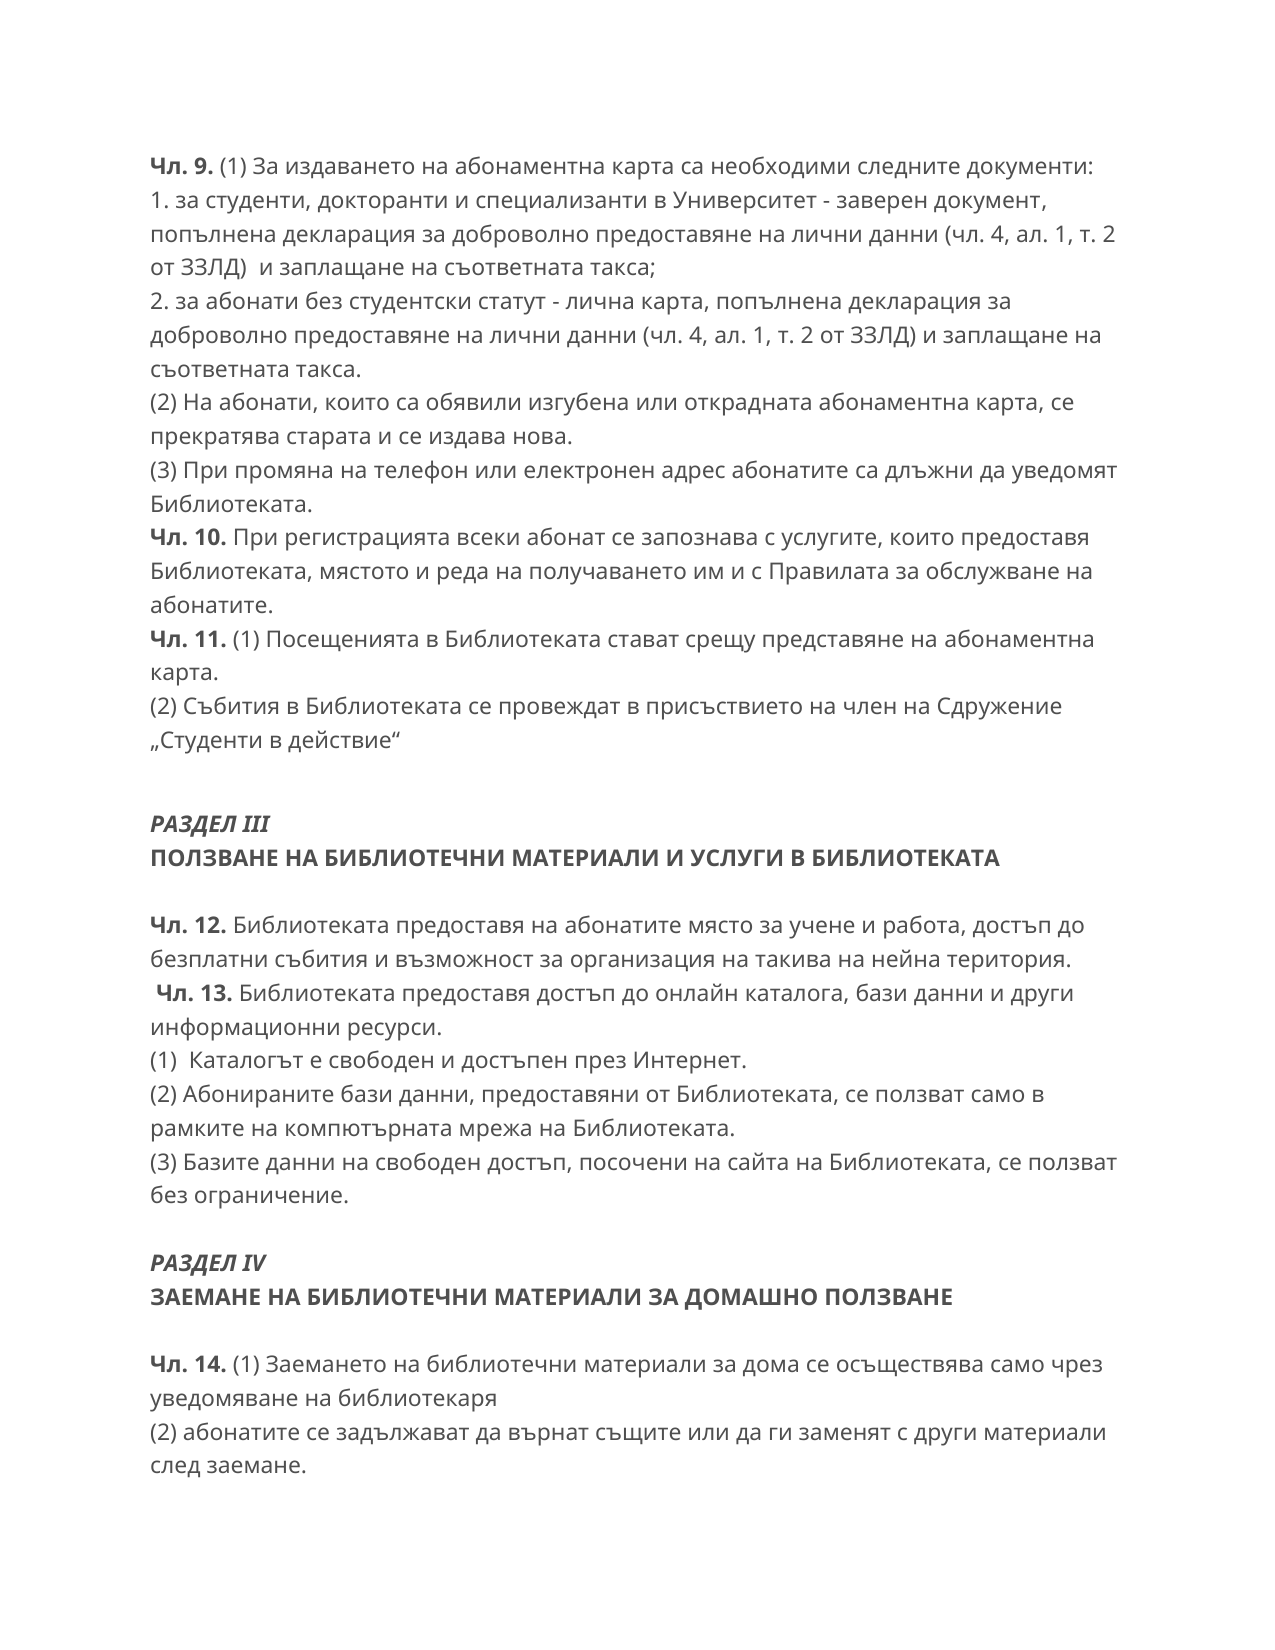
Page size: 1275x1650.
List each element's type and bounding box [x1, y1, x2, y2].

text [150, 774, 1125, 1480]
text [150, 150, 1125, 755]
